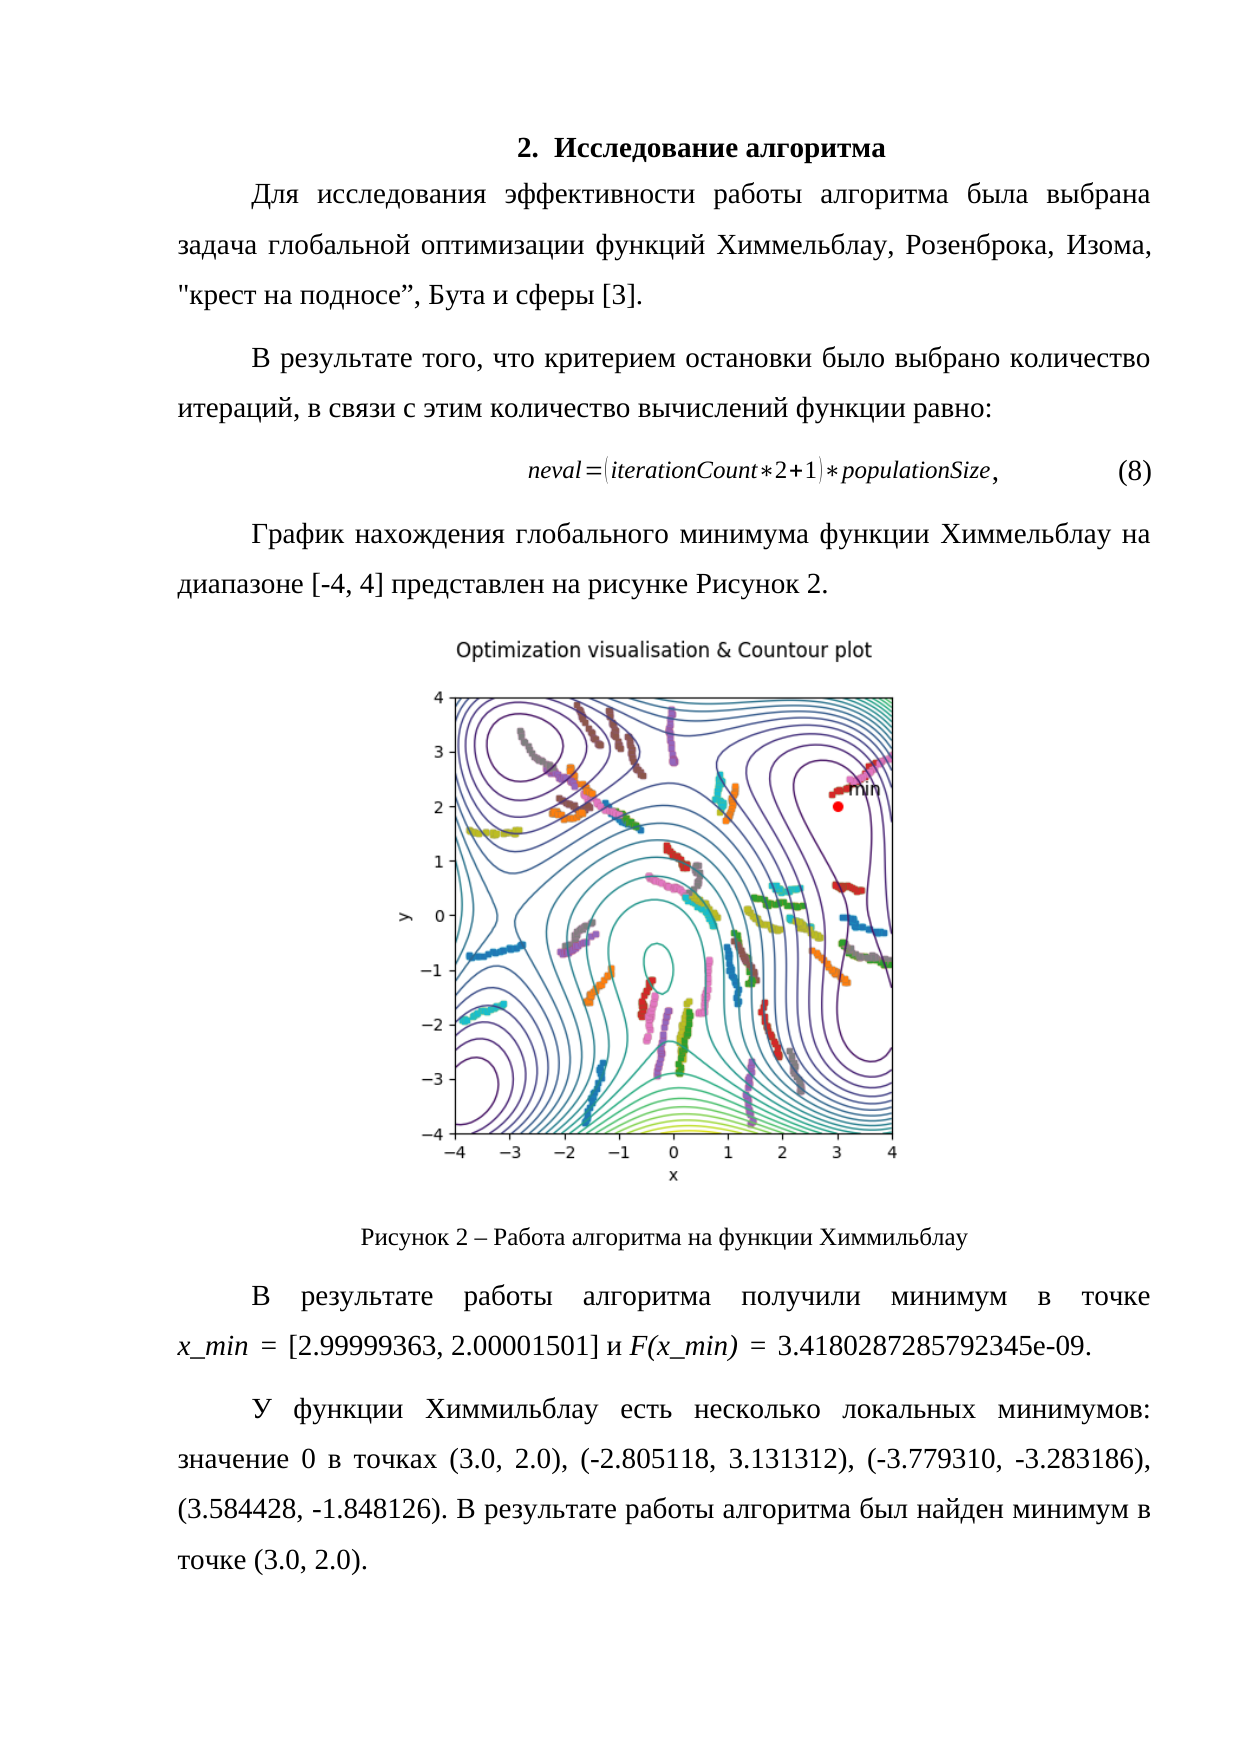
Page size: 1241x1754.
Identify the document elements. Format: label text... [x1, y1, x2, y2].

text У функции Химмильблау есть несколько локальных минимумов: значение 0 в точках (3.0, 2.0), (-2.805118, 3.131312), (-3.779310, -3.283186), (3.584428, -1.848126). В результате работы алгоритма был найден минимум в точке (3.0, 2.0). [177, 1391, 1152, 1576]
list Исследование алгоритма [251, 131, 1152, 164]
picture [287, 629, 1042, 1196]
text Рисунок 2 – Работа алгоритма на функции Химмильблау [177, 1222, 1152, 1251]
text В результате того, что критерием остановки было выбрано количество итераций, в связи с этим количество вычислений функции равно: [177, 340, 1152, 424]
text График нахождения глобального минимума функции Химмельблау на диапазоне [-4, 4] представлен на рисунке 2. [177, 516, 1152, 600]
text , (8) [177, 453, 1152, 487]
text Для исследования эффективности работы алгоритма была выбрана задача глобальной оптимизации функций Химмельблау, Розенброка, Изома, "крест на подносе”, Бута и сферы [3]. [177, 177, 1152, 311]
text В результате работы алгоритма получили минимум в точке x_min = [2.99999363, 2.00001501] и F(x_min) = 3.4180287285792345e-09. [177, 1278, 1152, 1362]
